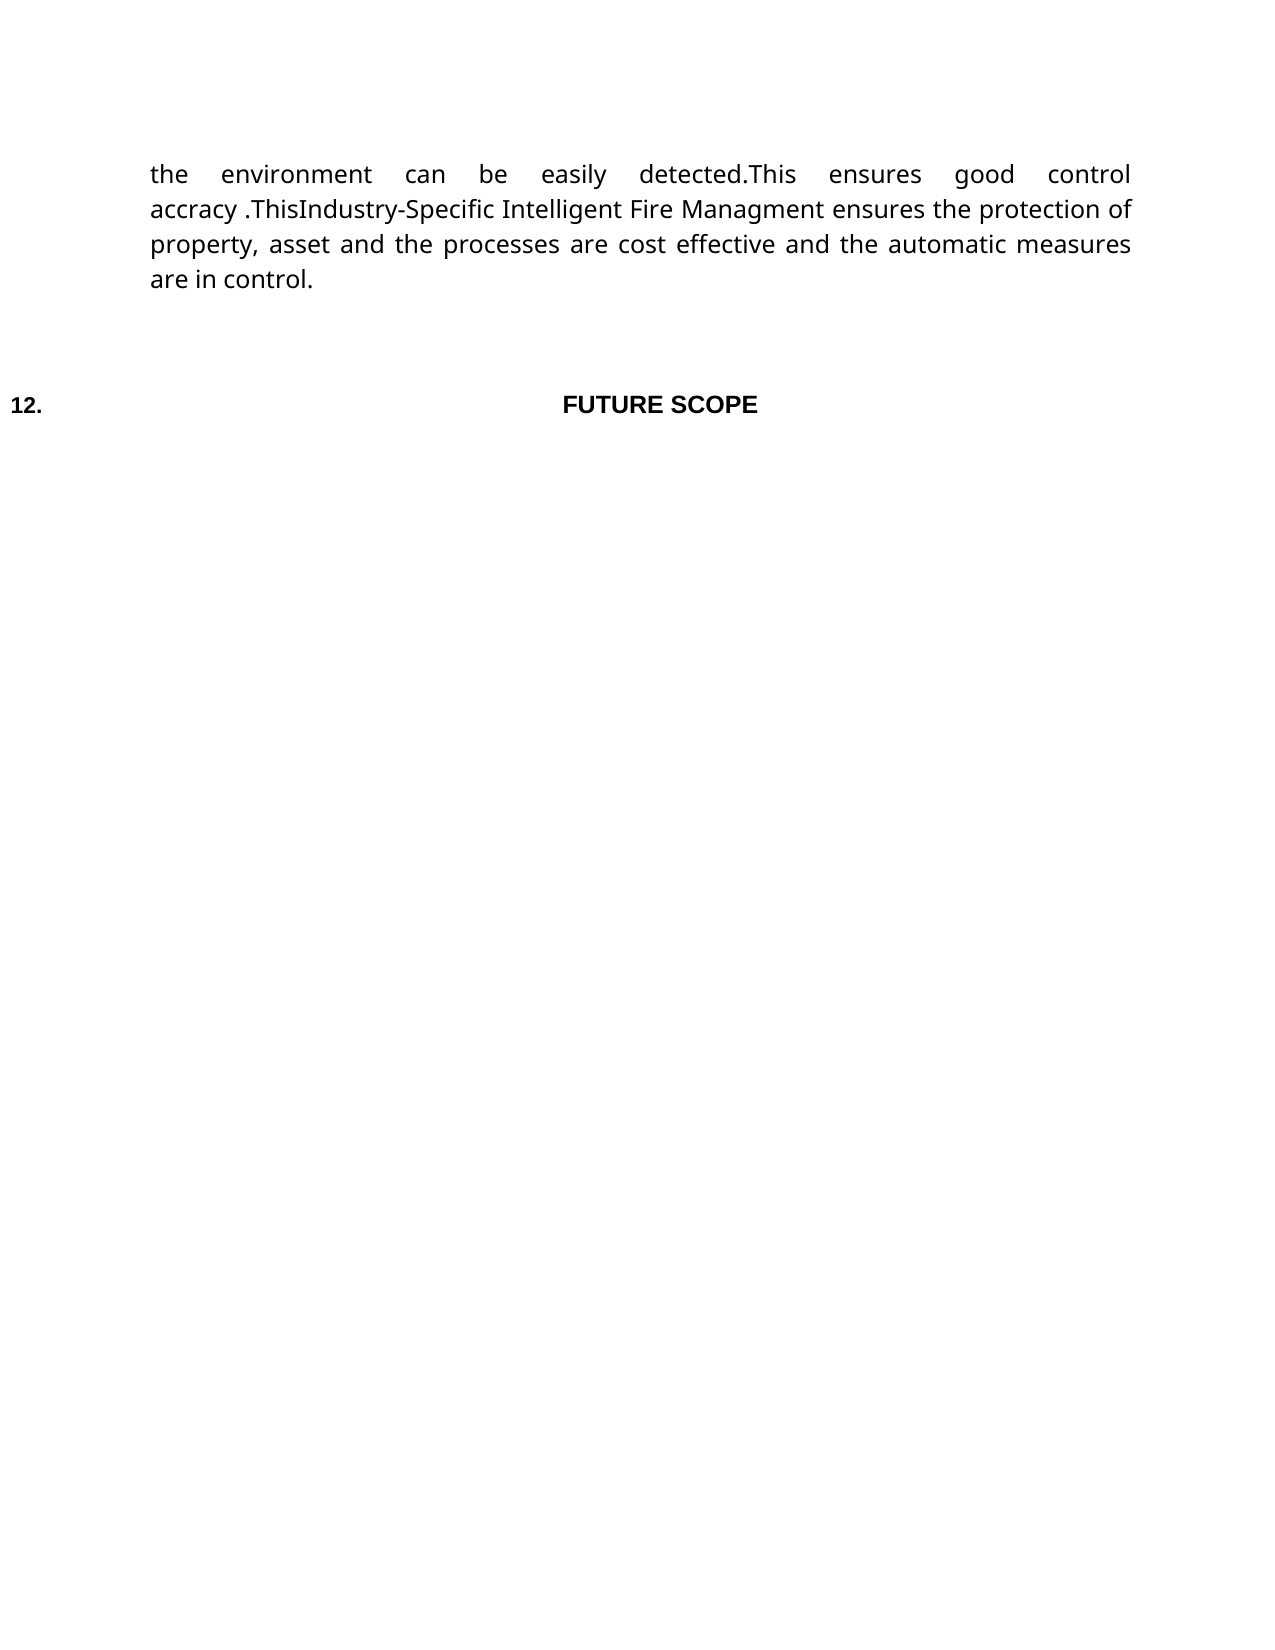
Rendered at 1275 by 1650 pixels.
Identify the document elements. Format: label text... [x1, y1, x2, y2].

subtitle FUTURE SCOPE [10, 390, 1275, 419]
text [150, 156, 1132, 295]
